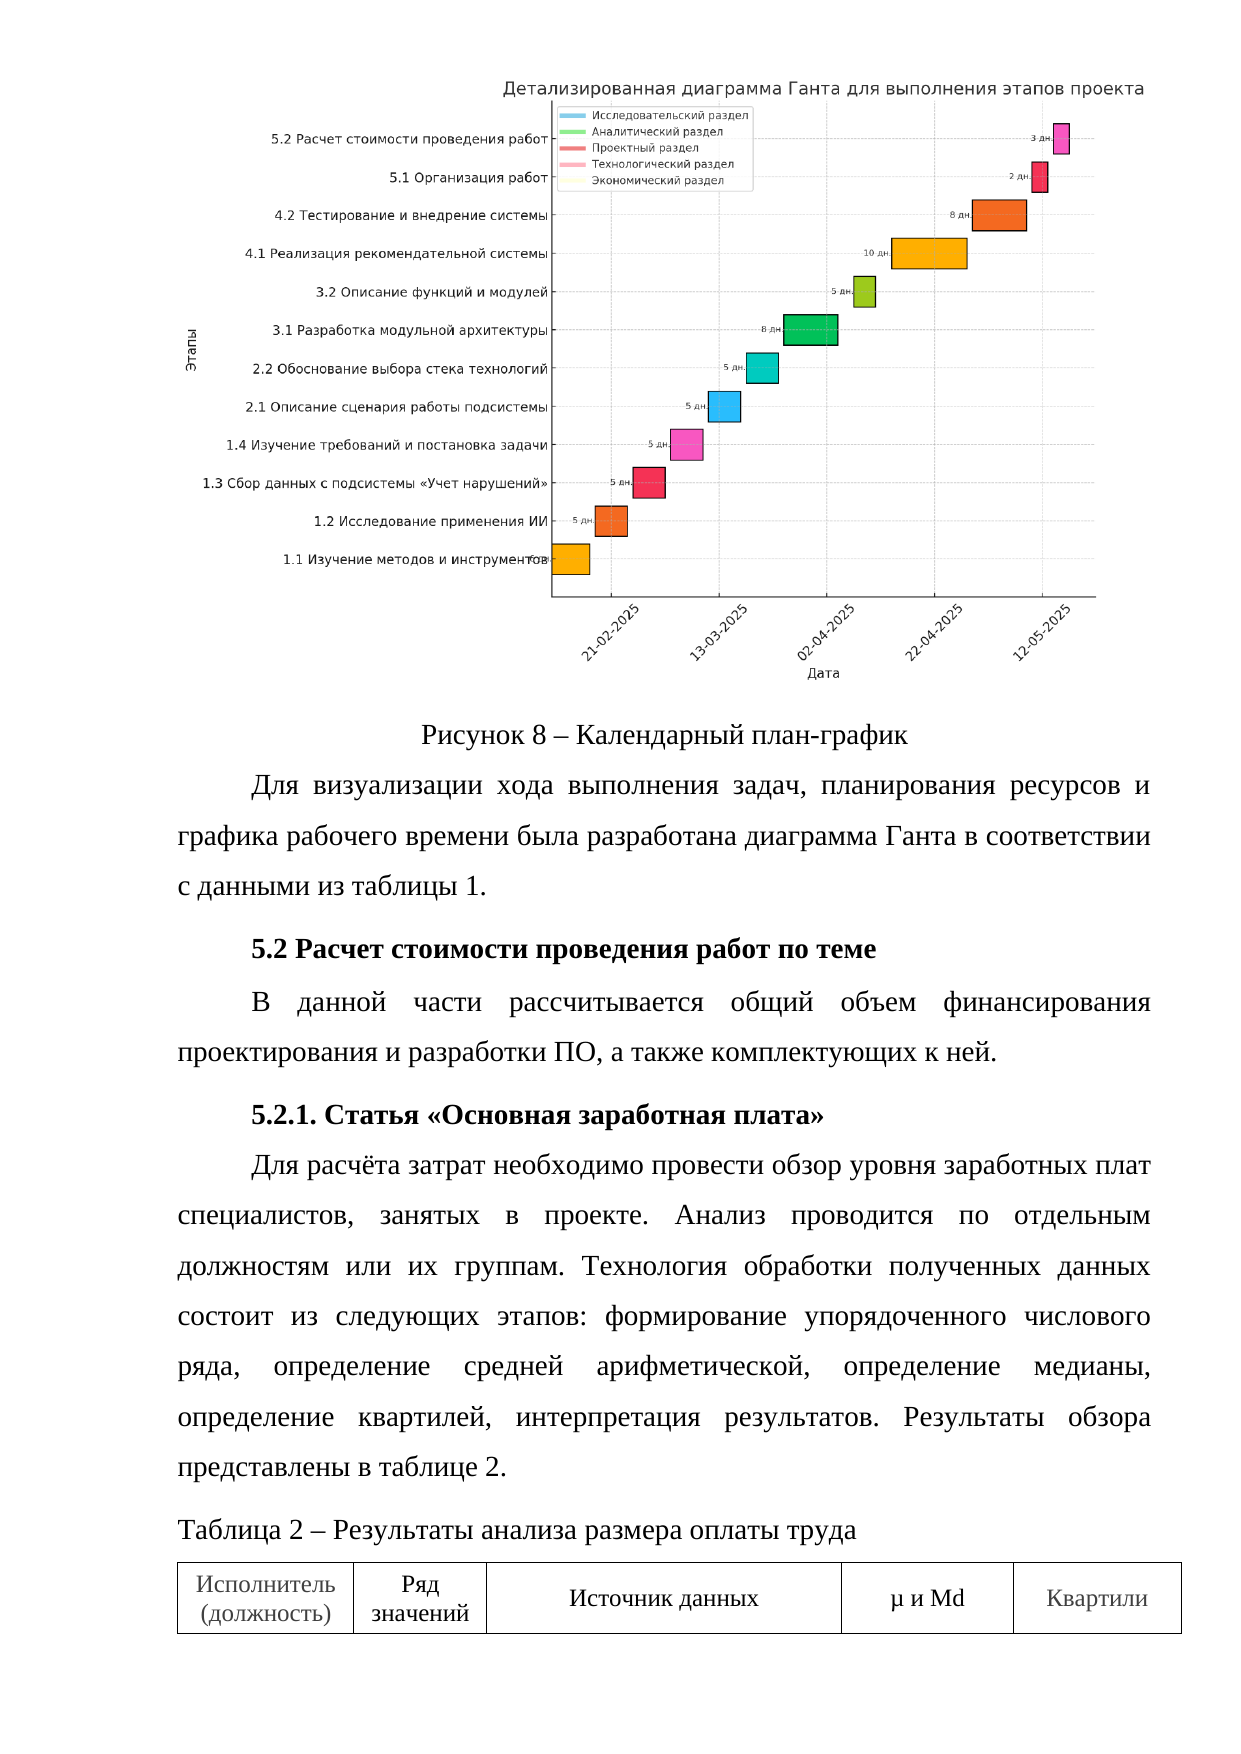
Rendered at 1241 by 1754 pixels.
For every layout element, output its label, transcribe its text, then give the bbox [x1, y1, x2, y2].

text В данной части рассчитывается общий объем финансирования проектирования и разработки ПО, а также комплектующих к ней. [177, 984, 1152, 1067]
table_header µ и Md [842, 1563, 1013, 1632]
picture [177, 73, 1152, 688]
text Таблица 2 – Результаты анализа размера оплаты труда [177, 1512, 1152, 1545]
text Рисунок 8 – Календарный план-график [177, 717, 1152, 751]
table_header Исполнитель (должность) [178, 1563, 353, 1632]
text Для визуализации хода выполнения задач, планирования ресурсов и графика рабочего времени была разработана диаграмма Ганта в соответствии с данными из таблицы 1. [177, 767, 1152, 902]
table_header Ряд значений [354, 1563, 486, 1632]
text 5.2.1. Статья «Основная заработная плата» [177, 1097, 1152, 1130]
table_header Квартили [1014, 1563, 1181, 1632]
text 5.2 Расчет стоимости проведения работ по теме [177, 931, 1152, 964]
text Для расчёта затрат необходимо провести обзор уровня заработных плат специалистов, занятых в проекте. Анализ проводится по отдельным должностям или их группам. Технология обработки полученных данных состоит из следующих этапов: формирование упорядоченного числового ряда, определение средней арифметической, определение медианы, определение квартилей, интерпретация результатов. Результаты обзора представлены в таблице 2. [177, 1147, 1152, 1482]
table_header Источник данных [487, 1563, 841, 1632]
